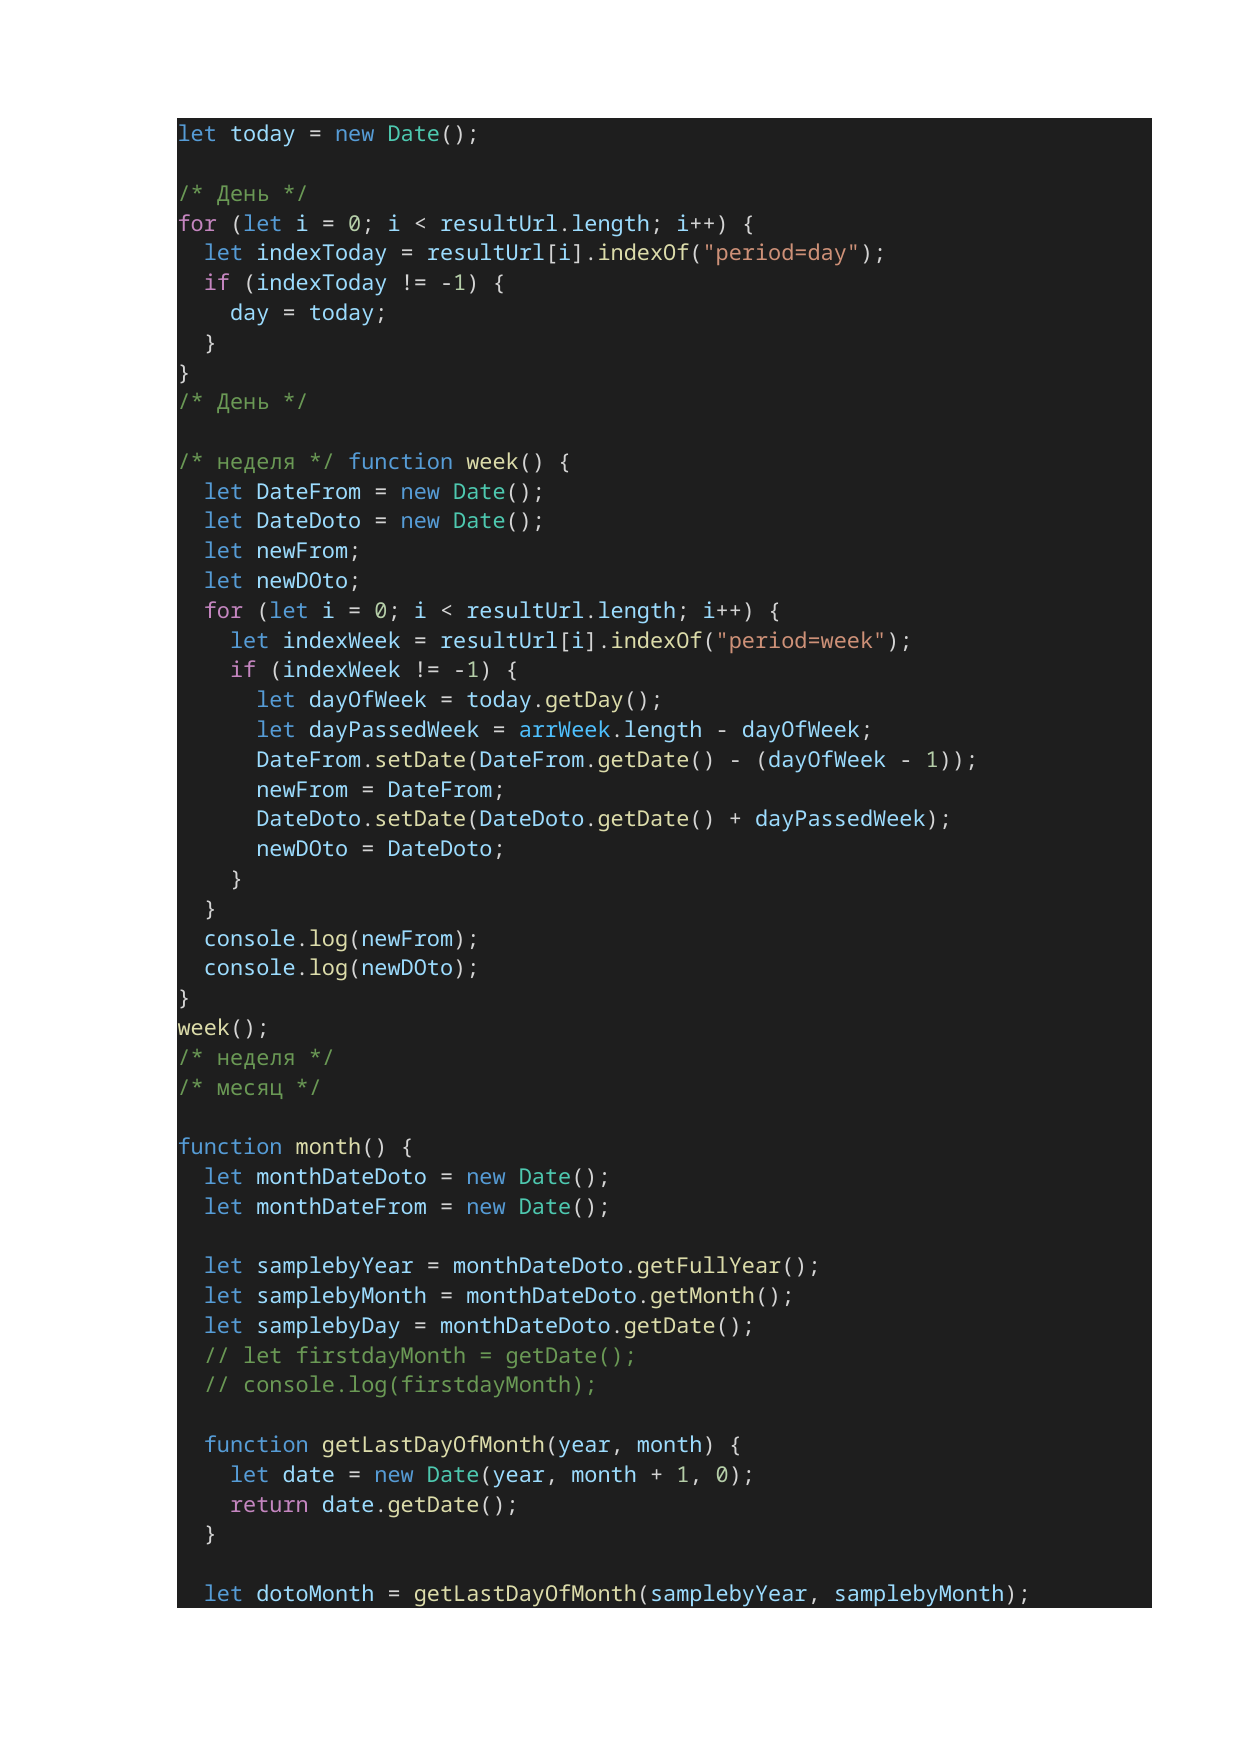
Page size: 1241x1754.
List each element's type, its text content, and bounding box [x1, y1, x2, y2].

text let dayOfWeek = today.getDay(); [177, 684, 1152, 714]
text /* неделя */ function week() { [177, 446, 1152, 476]
text let DateDoto = new Date(); [177, 505, 1152, 535]
text let samplebyYear = monthDateDoto.getFullYear(); [177, 1250, 1152, 1280]
text // let firstdayMonth = getDate(); [177, 1339, 1152, 1369]
text let monthDateDoto = new Date(); [177, 1161, 1152, 1191]
text DateDoto.setDate(DateDoto.getDate() + dayPassedWeek); [177, 803, 1152, 833]
text let date = new Date(year, month + 1, 0); [177, 1459, 1152, 1488]
text let newDOto; [177, 565, 1152, 595]
text newDOto = DateDoto; [177, 833, 1152, 863]
text } [177, 863, 1152, 893]
text } [177, 893, 1152, 922]
text } [177, 982, 1152, 1012]
text DateFrom.setDate(DateFrom.getDate() - (dayOfWeek - 1)); [177, 744, 1152, 773]
text console.log(newFrom); [177, 922, 1152, 952]
text /* День */ [177, 386, 1152, 416]
text /* месяц */ [177, 1071, 1152, 1101]
text if (indexToday != -1) { [177, 267, 1152, 297]
text } [177, 1518, 1152, 1548]
text } [177, 356, 1152, 386]
text // console.log(firstdayMonth); [177, 1369, 1152, 1399]
text let samplebyDay = monthDateDoto.getDate(); [177, 1310, 1152, 1339]
text if (indexWeek != -1) { [177, 654, 1152, 684]
text function month() { [177, 1131, 1152, 1161]
text function getLastDayOfMonth(year, month) { [177, 1429, 1152, 1459]
text let newFrom; [177, 535, 1152, 565]
text week(); [177, 1012, 1152, 1042]
text let indexWeek = resultUrl[i].indexOf("period=week"); [177, 624, 1152, 654]
text } [177, 327, 1152, 356]
text let monthDateFrom = new Date(); [177, 1191, 1152, 1220]
text let DateFrom = new Date(); [177, 476, 1152, 505]
text newFrom = DateFrom; [177, 773, 1152, 803]
text let indexToday = resultUrl[i].indexOf("period=day"); [177, 237, 1152, 267]
text for (let i = 0; i < resultUrl.length; i++) { [177, 595, 1152, 624]
text let dayPassedWeek = arrWeek.length - dayOfWeek; [177, 714, 1152, 744]
text let samplebyMonth = monthDateDoto.getMonth(); [177, 1280, 1152, 1310]
text for (let i = 0; i < resultUrl.length; i++) { [177, 207, 1152, 237]
text day = today; [177, 297, 1152, 327]
text let dotoMonth = getLastDayOfMonth(samplebyYear, samplebyMonth); [177, 1578, 1152, 1608]
text return date.getDate(); [177, 1488, 1152, 1518]
text /* День */ [177, 178, 1152, 207]
text /* неделя */ [177, 1042, 1152, 1071]
text let today = new Date(); [177, 118, 1152, 148]
text console.log(newDOto); [177, 952, 1152, 982]
